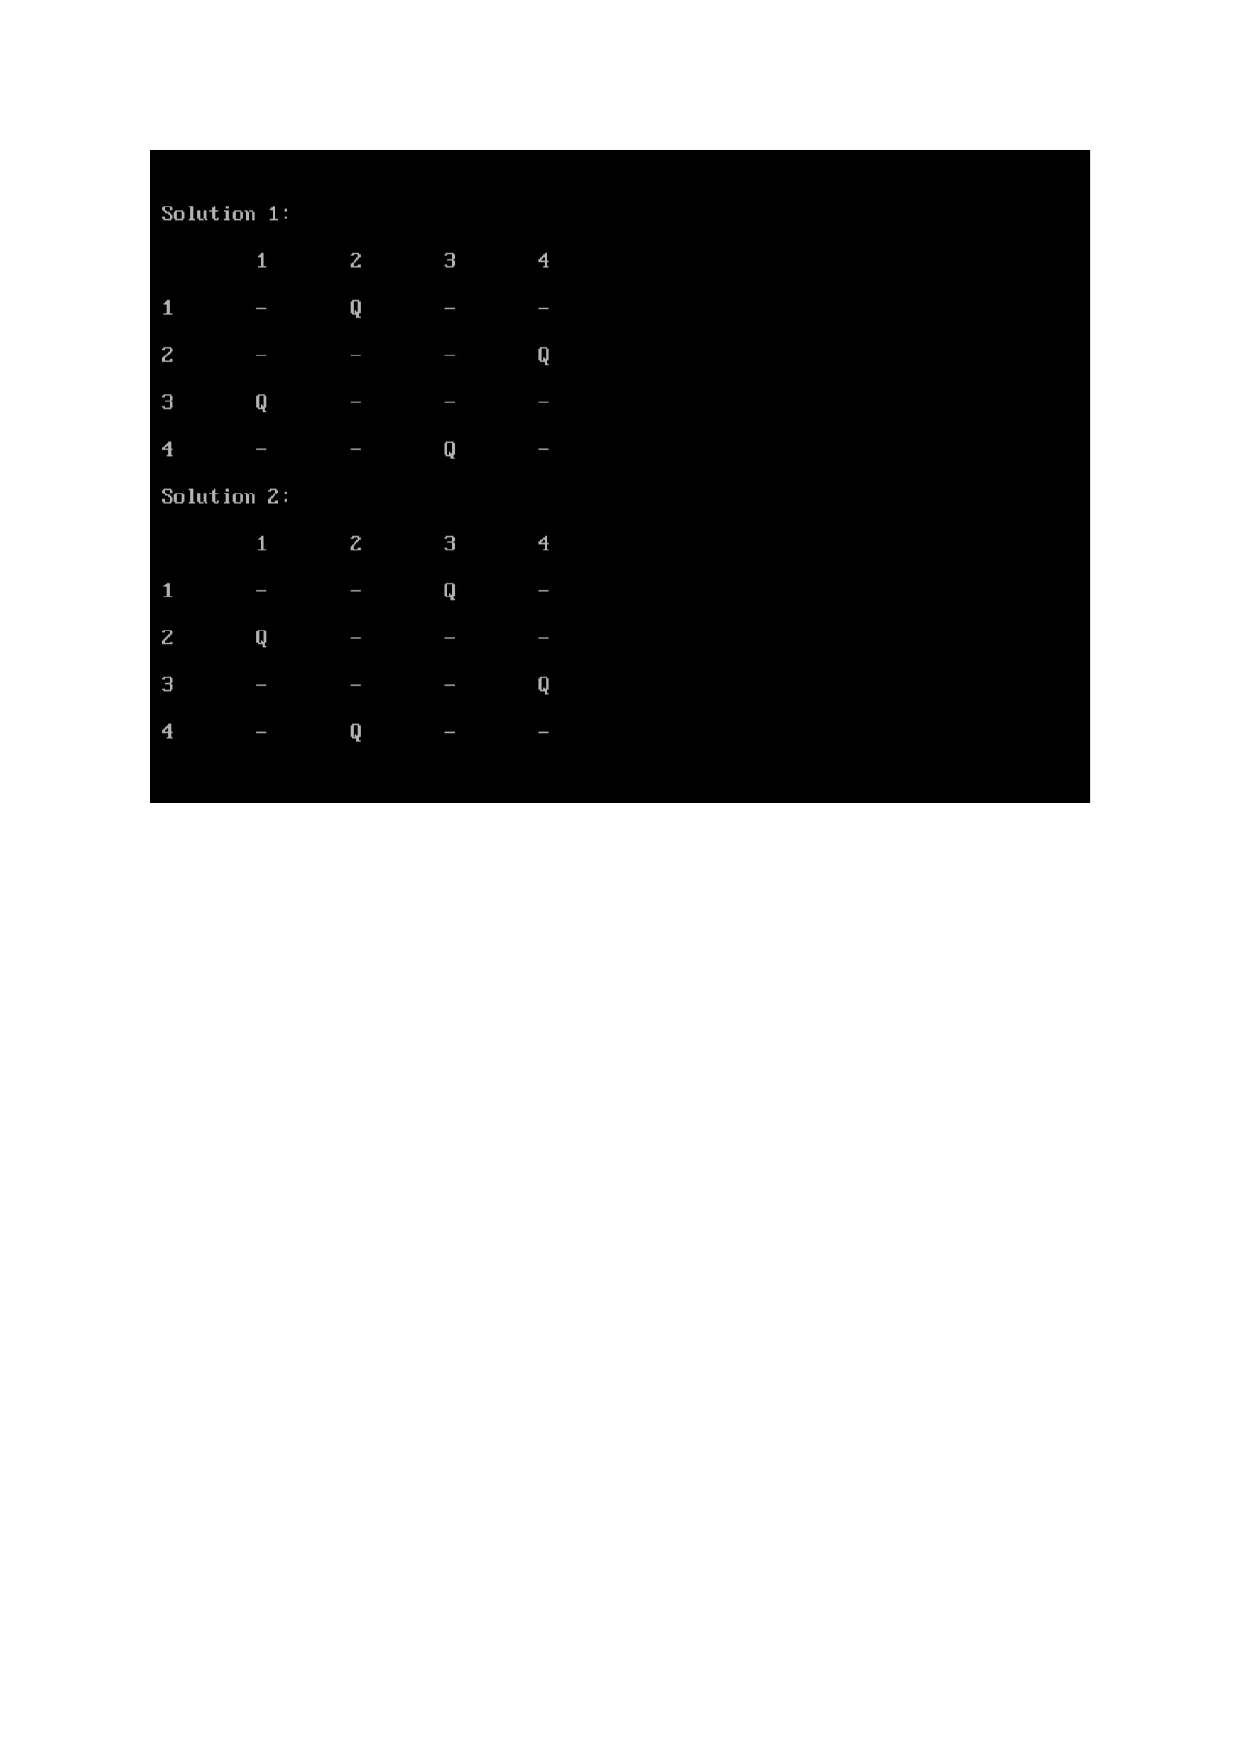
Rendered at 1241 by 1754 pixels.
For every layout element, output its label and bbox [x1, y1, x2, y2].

picture [150, 150, 1091, 803]
